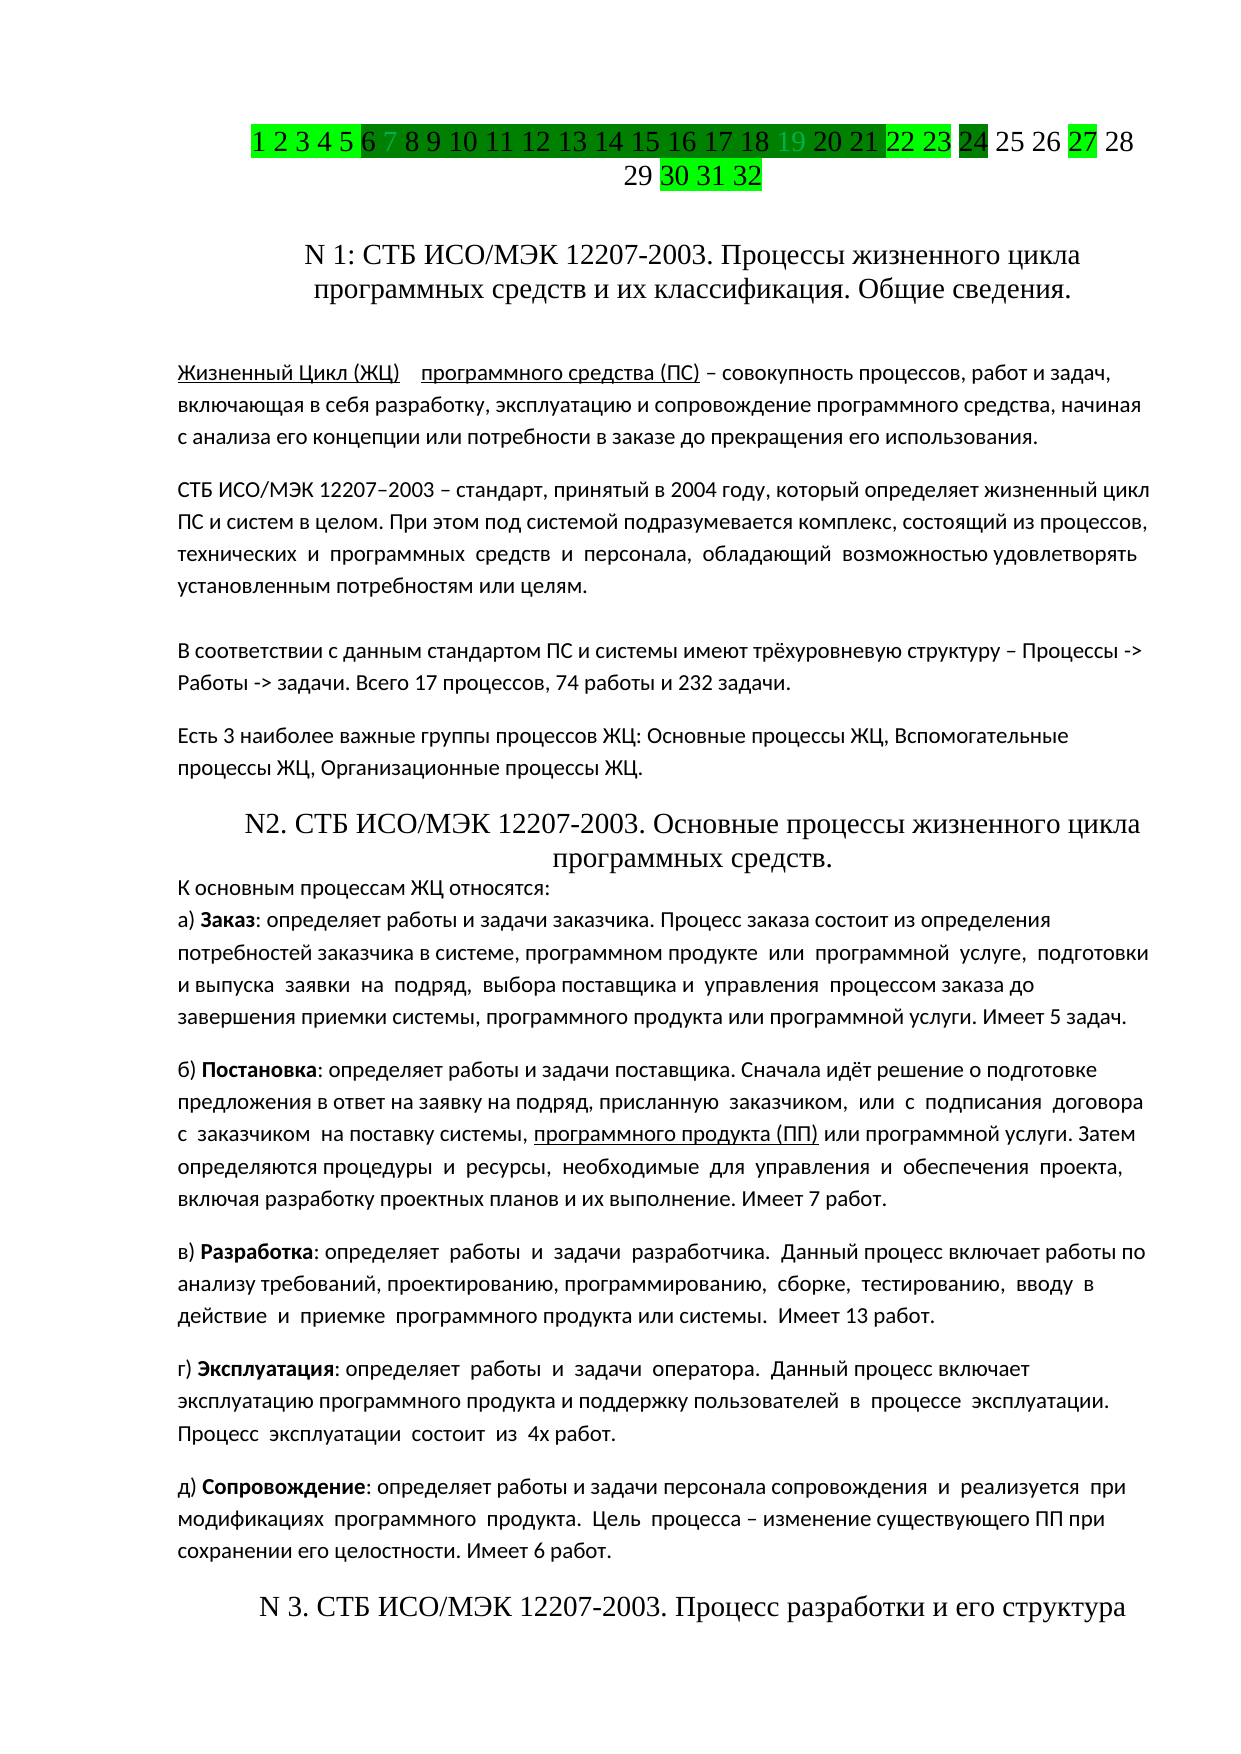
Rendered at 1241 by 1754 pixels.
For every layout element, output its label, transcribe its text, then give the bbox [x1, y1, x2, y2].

text N 1: СТБ ИСО/МЭК 12207-2003. Процессы жизненного цикла программных средств и их классификация. Общие сведения. [233, 237, 1152, 304]
text г) Эксплуатация: определяет работы и задачи оператора. Данный процесс включает эксплуатацию программного продукта и поддержку пользователей в процессе эксплуатации. Процесс эксплуатации состоит из 4х работ. [177, 1354, 1152, 1447]
text Есть 3 наиболее важные группы процессов ЖЦ: Основные процессы ЖЦ, Вспомогательные процессы ЖЦ, Организационные процессы ЖЦ. [177, 721, 1152, 781]
text СТБ ИСО/МЭК 12207–2003 – стандарт, принятый в 2004 году, который определяет жизненный цикл ПС и систем в целом. При этом под системой подразумевается комплекс, состоящий из процессов, технических и программных средств и персонала, обладающий возможностью удовлетворять установленным потребностям или целям. В соответствии с данным стандартом ПС и системы имеют трёхуровневую структуру – Процессы -> Работы -> задачи. Всего 17 процессов, 74 работы и 232 задачи. [177, 475, 1152, 696]
text N2. СТБ ИСО/МЭК 12207-2003. Основные процессы жизненного цикла программных средств. [233, 806, 1152, 873]
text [233, 1589, 1152, 1623]
text д) Сопровождение: определяет работы и задачи персонала сопровождения и реализуется при модификациях программного продукта. Цель процесса – изменение существующего ПП при сохранении его целостности. Имеет 6 работ. [177, 1472, 1152, 1564]
text 1 2 3 4 5 6 7 8 9 10 11 12 13 14 15 16 17 18 19 20 21 22 23 24 25 26 27 28 29 30 31 32 [762, 124, 1152, 191]
text К основным процессам ЖЦ относятся: а) Заказ: определяет работы и задачи заказчика. Процесс заказа состоит из определения потребностей заказчика в системе, программном продукте или программной услуге, подготовки и выпуска заявки на подряд, выбора поставщика и управления процессом заказа до завершения приемки системы, программного продукта или программной услуги. Имеет 5 задач. [177, 873, 1152, 1030]
text в) Разработка: определяет работы и задачи разработчика. Данный процесс включает работы по анализу требований, проектированию, программированию, сборке, тестированию, вводу в действие и приемке программного продукта или системы. Имеет 13 работ. [177, 1237, 1152, 1329]
text б) Постановка: определяет работы и задачи поставщика. Сначала идёт решение о подготовке предложения в ответ на заявку на подряд, присланную заказчиком, или с подписания договора с заказчиком на поставку системы, программного продукта (ПП) или программной услуги. Затем определяются процедуры и ресурсы, необходимые для управления и обеспечения проекта, включая разработку проектных планов и их выполнение. Имеет 7 работ. [177, 1055, 1152, 1212]
text Жизненный Цикл (ЖЦ) программного средства (ПС) – совокупность процессов, работ и задач, включающая в себя разработку, эксплуатацию и сопровождение программного средства, начиная с анализа его концепции или потребности в заказе до прекращения его использования. [177, 358, 1152, 450]
text 1 2 3 4 5 6 7 8 9 10 11 12 13 14 15 16 17 18 19 20 21 22 23 24 25 26 27 28 29 30 31 32 [233, 124, 660, 191]
